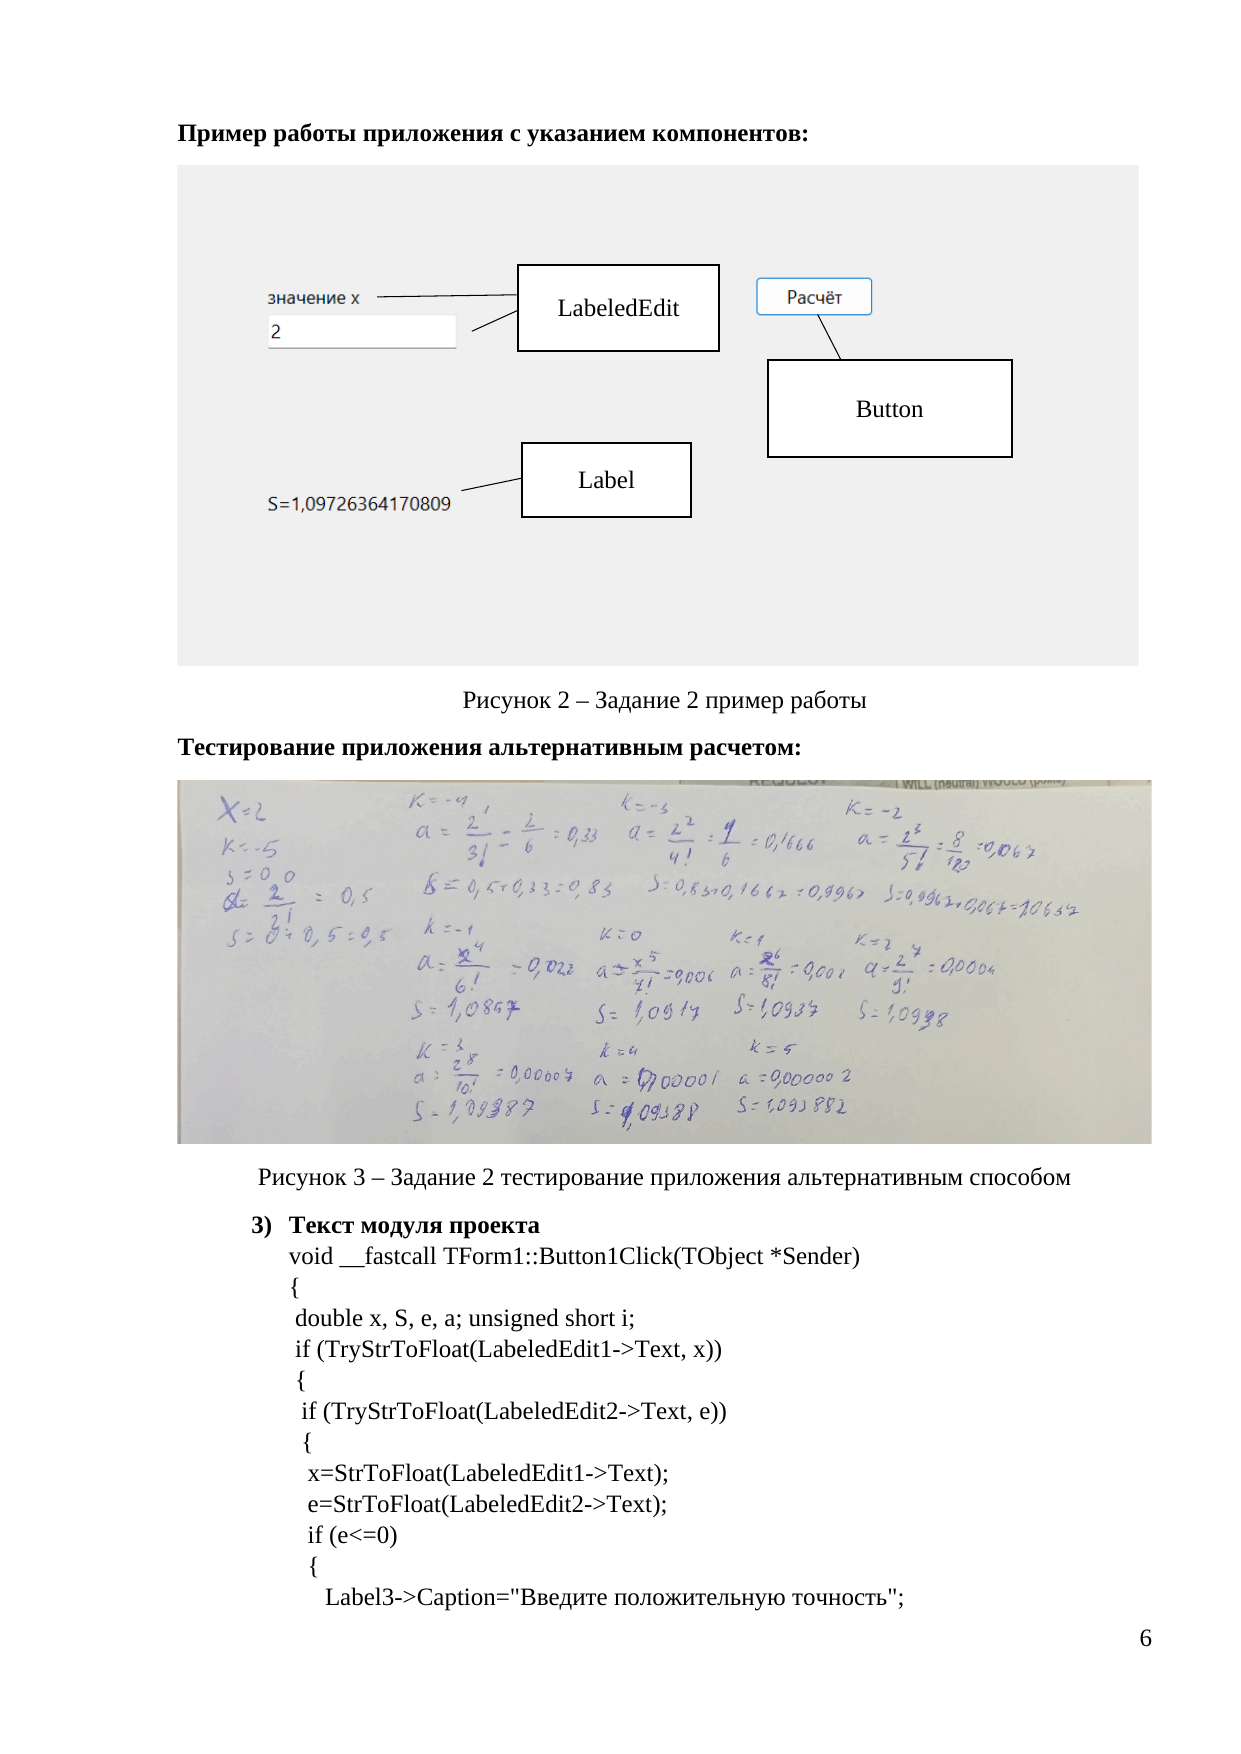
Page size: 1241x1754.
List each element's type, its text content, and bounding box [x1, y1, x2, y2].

list void __fastcall TForm1::Button1Click(TObject *Sender) [289, 1241, 1152, 1269]
list if (e<=0) [289, 1520, 1152, 1549]
list { [289, 1365, 1152, 1394]
list x=StrToFloat(LabeledEdit1->Text); [289, 1458, 1152, 1487]
list Текст модуля проекта [251, 1210, 1152, 1238]
list if (TryStrToFloat(LabeledEdit2->Text, e)) [289, 1396, 1152, 1425]
text Пример работы приложения с указанием компонентов: [177, 118, 1152, 147]
picture [177, 780, 1152, 1144]
text Рисунок 2 – Задание 2 пример работы [177, 685, 1152, 713]
list Label3->Caption="Введите положительную точность"; [289, 1582, 1152, 1611]
list e=StrToFloat(LabeledEdit2->Text); [289, 1489, 1152, 1518]
list { [289, 1272, 1152, 1301]
list if (TryStrToFloat(LabeledEdit1->Text, x)) [289, 1334, 1152, 1363]
text Тестирование приложения альтернативным расчетом: [177, 732, 1152, 761]
list double x, S, e, a; unsigned short i; [289, 1303, 1152, 1332]
list { [289, 1427, 1152, 1456]
text Рисунок 3 – Задание 2 тестирование приложения альтернативным способом [177, 1162, 1152, 1191]
picture [177, 165, 1139, 666]
list { [289, 1551, 1152, 1580]
